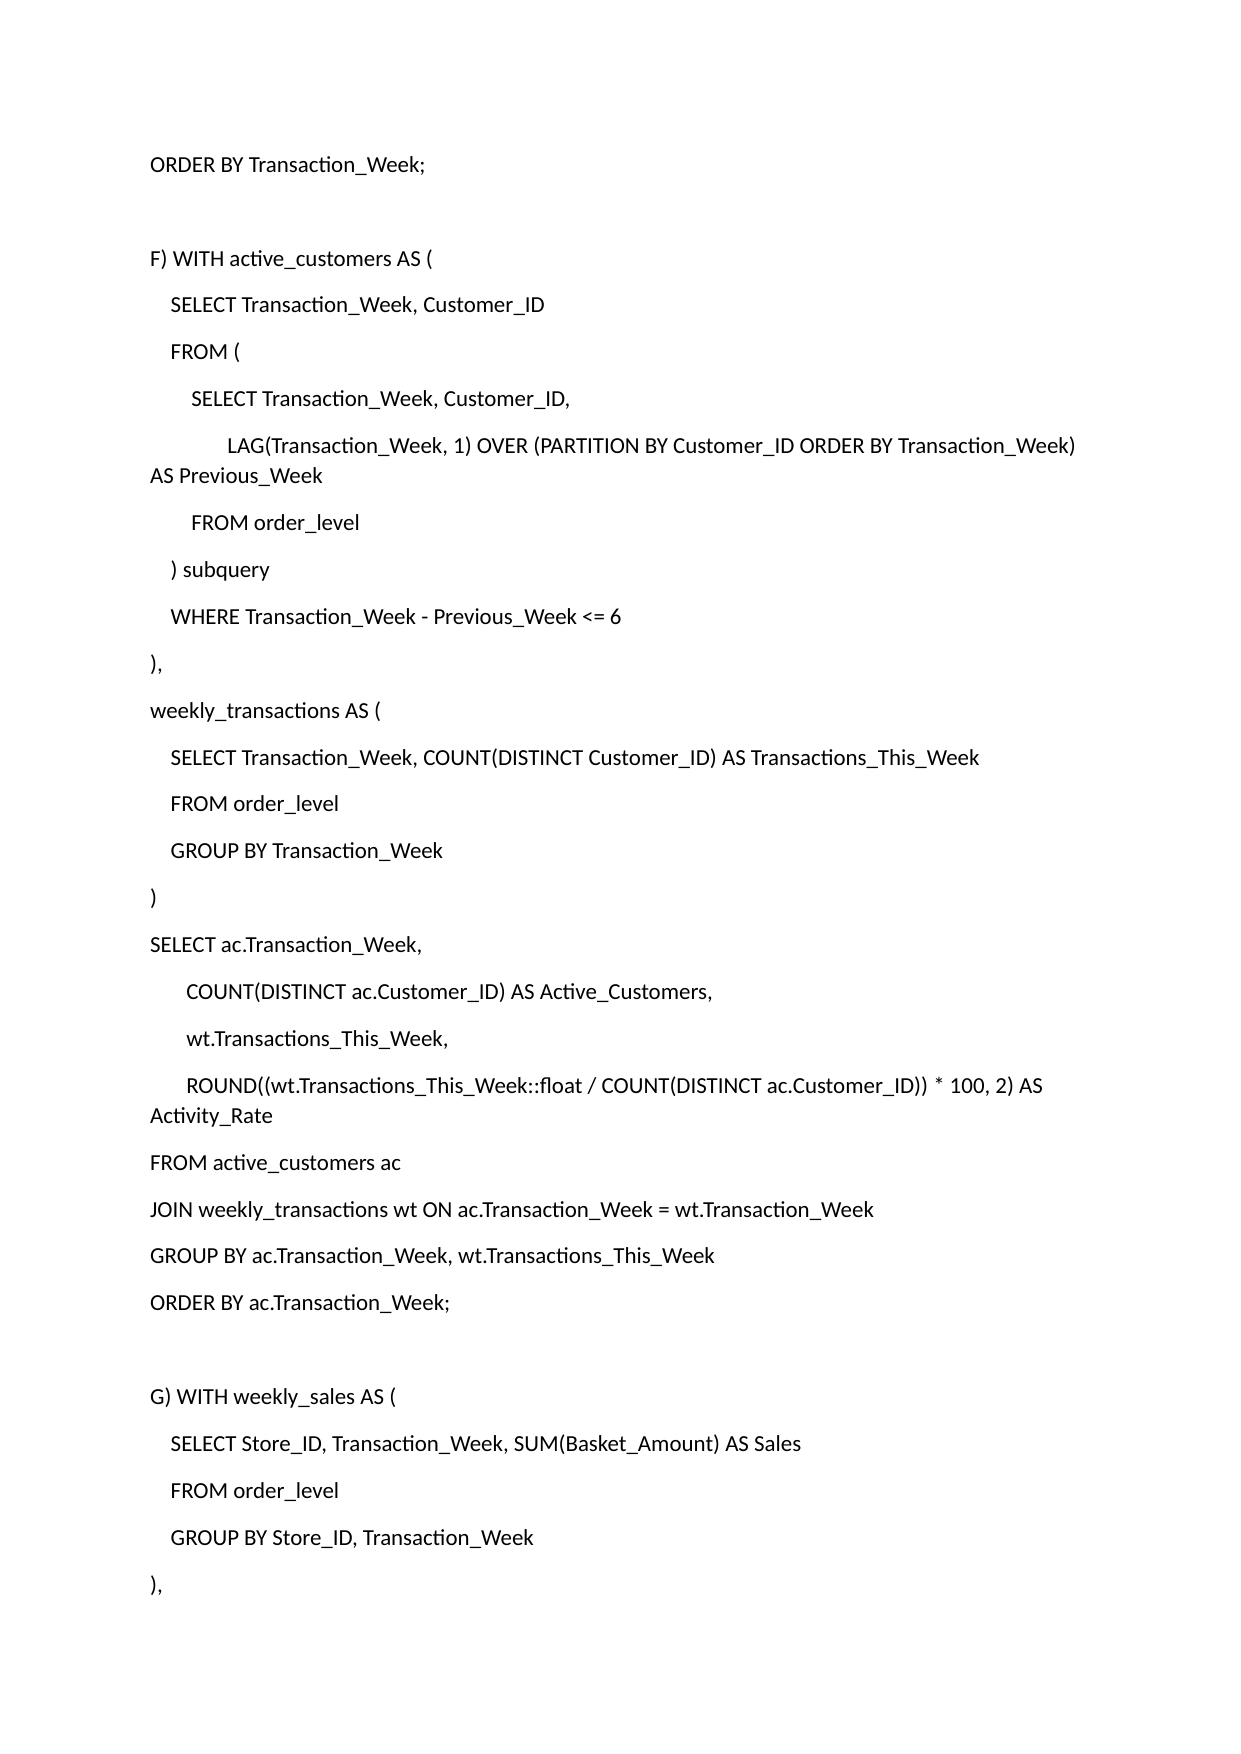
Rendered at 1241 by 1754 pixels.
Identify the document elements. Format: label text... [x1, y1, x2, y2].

text JOIN weekly_transactions wt ON ac.Transaction_Week = wt.Transaction_Week [150, 1195, 1090, 1223]
text FROM order_level [150, 789, 1090, 818]
text FROM ( [150, 337, 1090, 366]
text FROM order_level [150, 1476, 1090, 1504]
text FROM active_customers ac [150, 1148, 1090, 1176]
text SELECT Transaction_Week, Customer_ID, [150, 384, 1090, 412]
text F) WITH active_customers AS ( [150, 244, 1090, 272]
text LAG(Transaction_Week, 1) OVER (PARTITION BY Customer_ID ORDER BY Transaction_Week) AS Previous_Week [150, 431, 1090, 489]
text WHERE Transaction_Week - Previous_Week <= 6 [150, 602, 1090, 630]
text SELECT Store_ID, Transaction_Week, SUM(Basket_Amount) AS Sales [150, 1429, 1090, 1457]
text ORDER BY Transaction_Week; [150, 150, 1090, 178]
text GROUP BY Transaction_Week [150, 836, 1090, 864]
text SELECT Transaction_Week, COUNT(DISTINCT Customer_ID) AS Transactions_This_Week [150, 743, 1090, 771]
text G) WITH weekly_sales AS ( [150, 1382, 1090, 1410]
text ORDER BY ac.Transaction_Week; [150, 1288, 1090, 1317]
text GROUP BY ac.Transaction_Week, wt.Transactions_This_Week [150, 1242, 1090, 1270]
text COUNT(DISTINCT ac.Customer_ID) AS Active_Customers, [150, 977, 1090, 1005]
text FROM order_level [150, 508, 1090, 536]
text ROUND((wt.Transactions_This_Week::float / COUNT(DISTINCT ac.Customer_ID)) * 100, 2) AS Activity_Rate [150, 1071, 1090, 1129]
text SELECT Transaction_Week, Customer_ID [150, 291, 1090, 319]
text ) subquery [150, 555, 1090, 583]
text ), [150, 649, 1090, 677]
text ) [150, 883, 1090, 911]
text GROUP BY Store_ID, Transaction_Week [150, 1523, 1090, 1551]
text weekly_transactions AS ( [150, 696, 1090, 724]
text ), [150, 1570, 1090, 1598]
text wt.Transactions_This_Week, [150, 1024, 1090, 1052]
text SELECT ac.Transaction_Week, [150, 930, 1090, 958]
